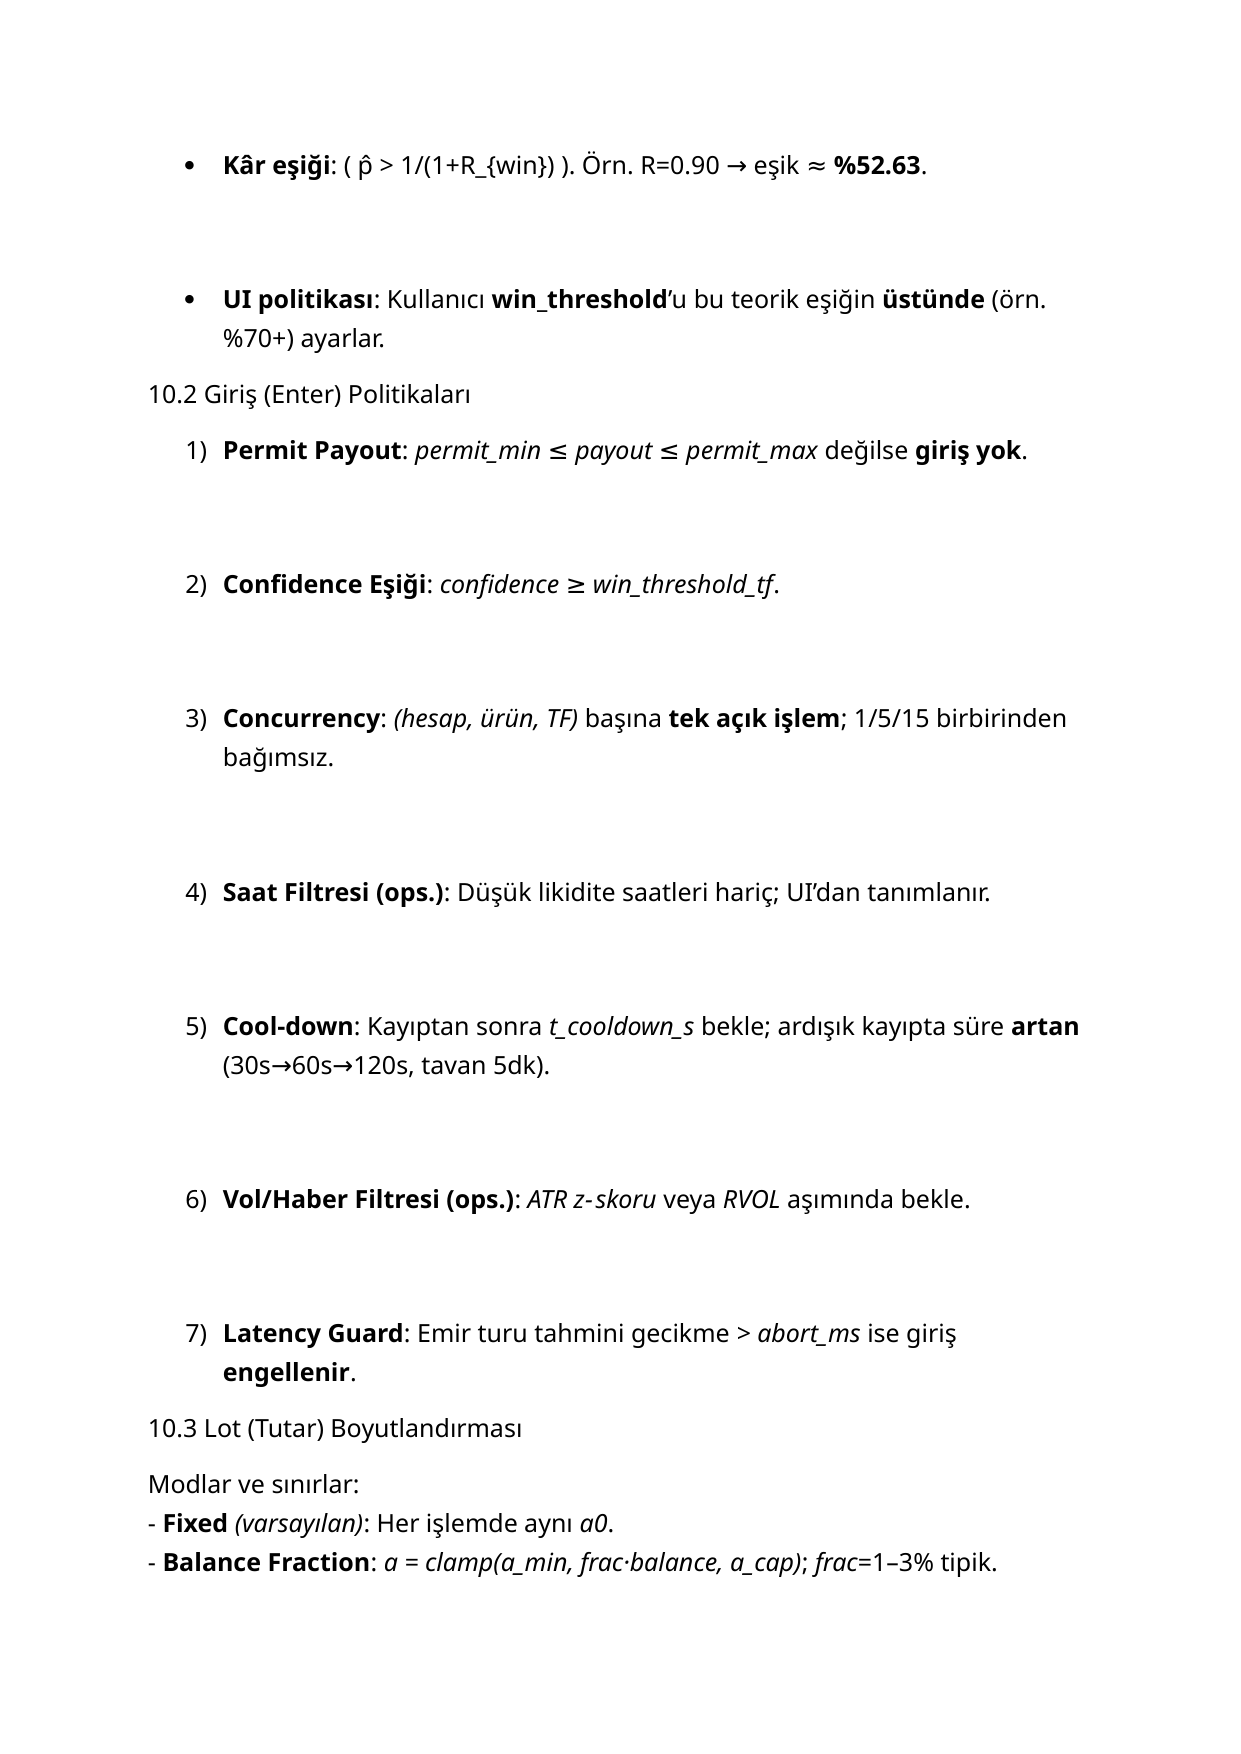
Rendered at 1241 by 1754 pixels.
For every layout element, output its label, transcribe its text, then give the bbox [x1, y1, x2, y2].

list Latency Guard: Emir turu tahmini gecikme > abort_ms ise giriş engellenir. [185, 1316, 1093, 1389]
text 10.2 Giriş (Enter) Politikaları [148, 377, 1093, 411]
list Kâr eşiği: ( p̂ > 1/(1+R_{win}) ). Örn. R=0.90 → eşik ≈ %52.63. [185, 148, 1093, 260]
list UI politikası: Kullanıcı win_threshold’u bu teorik eşiğin üstünde (örn. %70+) ayarlar. [185, 282, 1093, 355]
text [148, 1467, 1093, 1579]
list Permit Payout: permit_min ≤ payout ≤ permit_max değilse giriş yok. [185, 433, 1093, 545]
text 10.3 Lot (Tutar) Boyutlandırması [148, 1411, 1093, 1445]
list Confidence Eşiği: confidence ≥ win_threshold_tf. [185, 567, 1093, 679]
list Cool-down: Kayıptan sonra t_cooldown_s bekle; ardışık kayıpta süre artan (30s→60s→120s, tavan 5dk). [185, 1008, 1093, 1160]
list Saat Filtresi (ops.): Düşük likidite saatleri hariç; UI’dan tanımlanır. [185, 874, 1093, 987]
list Vol/Haber Filtresi (ops.): ATR z-skoru veya RVOL aşımında bekle. [185, 1182, 1093, 1294]
list Concurrency: (hesap, ürün, TF) başına tek açık işlem; 1/5/15 birbirinden bağımsız. [185, 701, 1093, 852]
